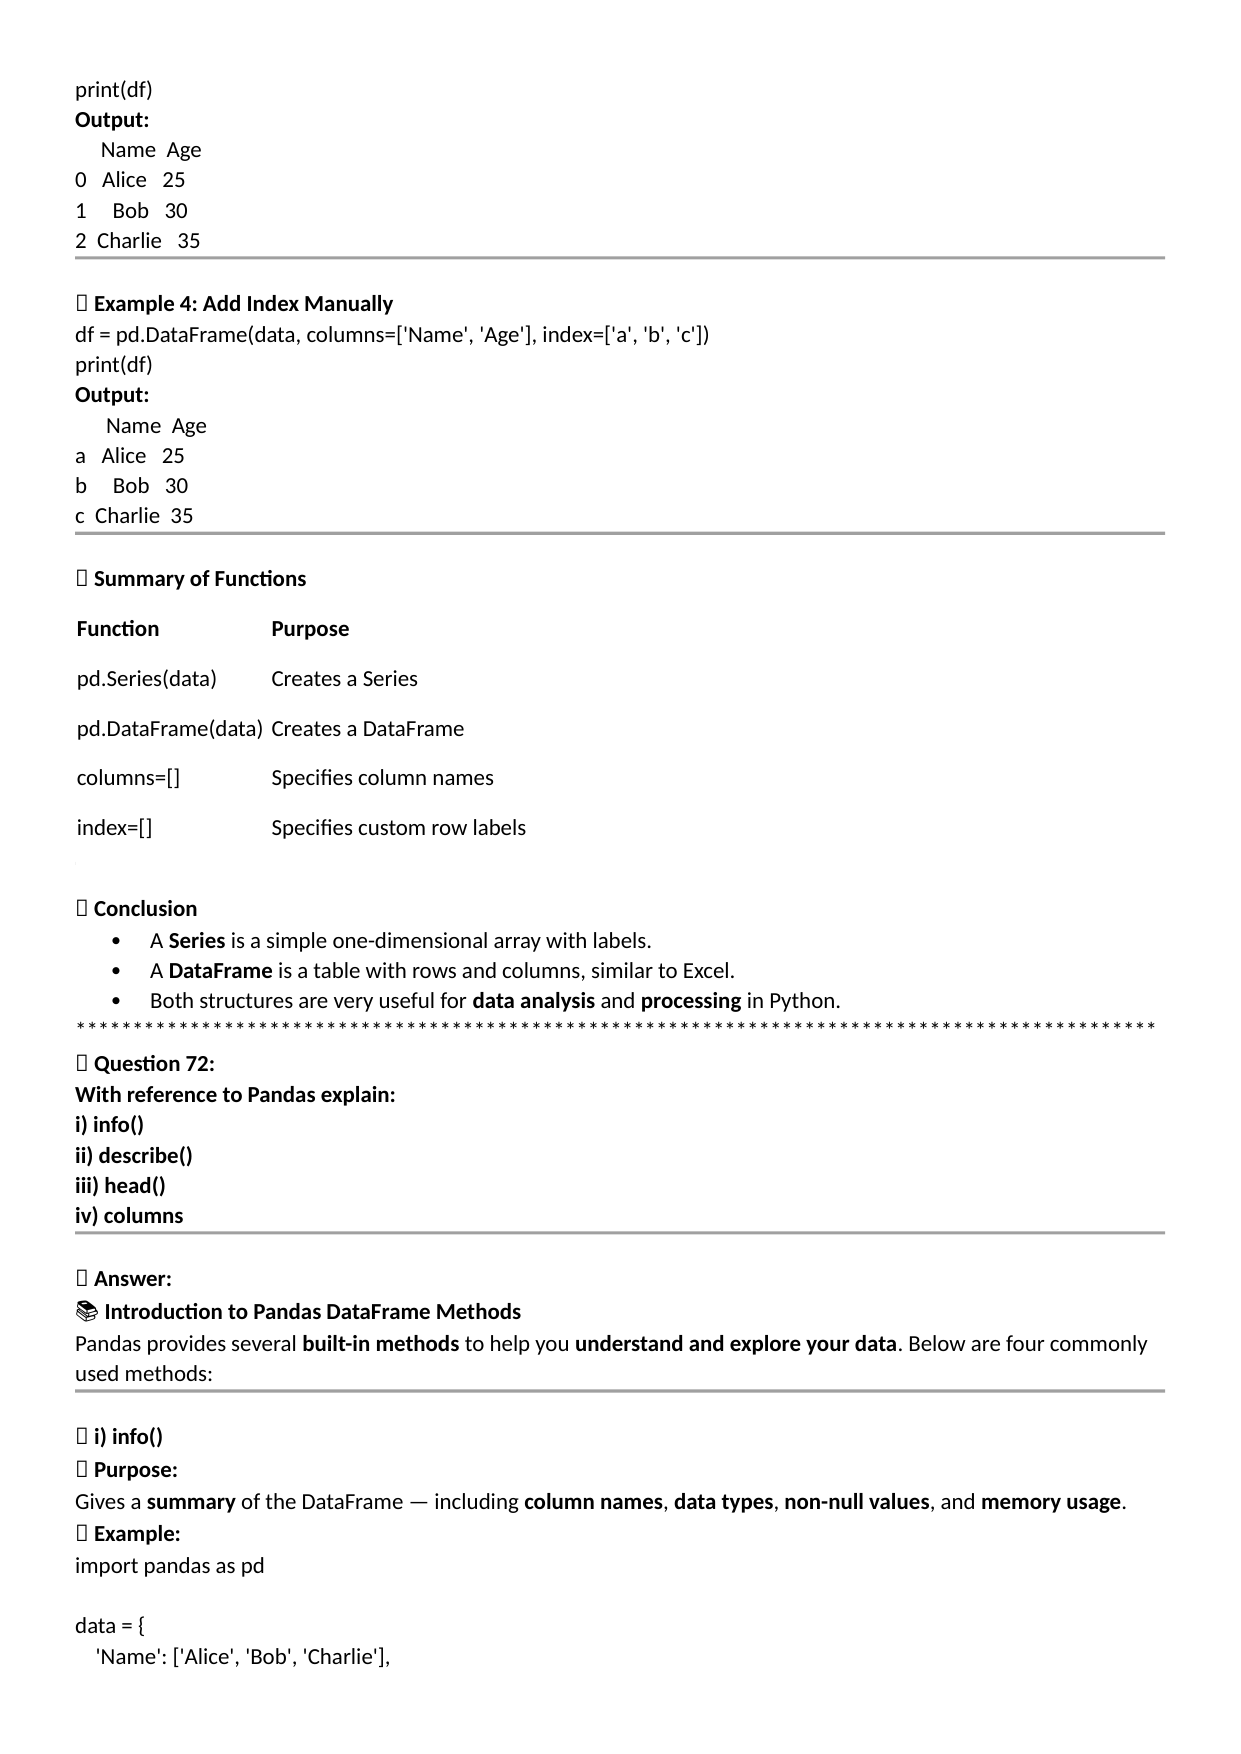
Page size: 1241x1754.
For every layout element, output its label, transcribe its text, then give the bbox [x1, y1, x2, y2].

text Gives a summary of the DataFrame — including column names, data types, non-null values, and memory usage. [75, 1487, 1165, 1515]
table_cell index=[] [75, 812, 270, 862]
text 📚 Introduction to Pandas DataFrame Methods [75, 1295, 1165, 1327]
text ✅ Conclusion [75, 892, 1165, 923]
text 2 Charlie 35 [75, 226, 1165, 254]
text 0 Alice 25 [75, 166, 1165, 194]
text Name Age [75, 411, 1165, 439]
text ✅ i) info() [75, 1420, 1165, 1451]
text Output: [75, 381, 1165, 409]
list A DataFrame is a table with rows and columns, similar to Excel. [112, 956, 1165, 984]
text data = { [75, 1612, 1165, 1639]
list A Series is a simple one-dimensional array with labels. [112, 926, 1165, 954]
text ✅ Answer: [75, 1262, 1165, 1293]
text Name Age [75, 135, 1165, 163]
text ✅ Summary of Functions [75, 562, 1165, 593]
text import pandas as pd [75, 1551, 1165, 1579]
text Pandas provides several built-in methods to help you understand and explore your data. Below are four commonly used methods: [75, 1329, 1165, 1387]
table_cell Specifies custom row labels [270, 812, 533, 862]
table_cell Creates a DataFrame [270, 712, 533, 762]
text i) info() ii) describe() iii) head() iv) columns [75, 1111, 1165, 1229]
text Output: [75, 105, 1165, 133]
text 📌 Example 4: Add Index Manually [75, 286, 1165, 318]
table_header Purpose [270, 612, 533, 662]
list Both structures are very useful for data analysis and processing in Python. [112, 986, 1165, 1014]
text With reference to Pandas explain: [75, 1080, 1165, 1108]
text b Bob 30 [75, 471, 1165, 499]
text 'Name': ['Alice', 'Bob', 'Charlie'], [75, 1642, 1165, 1670]
table_cell Creates a Series [270, 662, 533, 712]
table_header Function [75, 612, 270, 662]
text print(df) [75, 75, 1165, 103]
text print(df) [75, 350, 1165, 378]
table_cell columns=[] [75, 762, 270, 812]
table_cell Specifies column names [270, 762, 533, 812]
text 1 Bob 30 [75, 196, 1165, 224]
text a Alice 25 [75, 441, 1165, 469]
text 📌 Example: [75, 1517, 1165, 1549]
text df = pd.DataFrame(data, columns=['Name', 'Age'], index=['a', 'b', 'c']) [75, 320, 1165, 348]
table_cell pd.Series(data) [75, 662, 270, 712]
text c Charlie 35 [75, 501, 1165, 529]
table_cell pd.DataFrame(data) [75, 712, 270, 762]
text *********************************************************************************************** [75, 1016, 1165, 1044]
text 📌 Purpose: [75, 1453, 1165, 1485]
text ✅ Question 72: [75, 1047, 1165, 1078]
